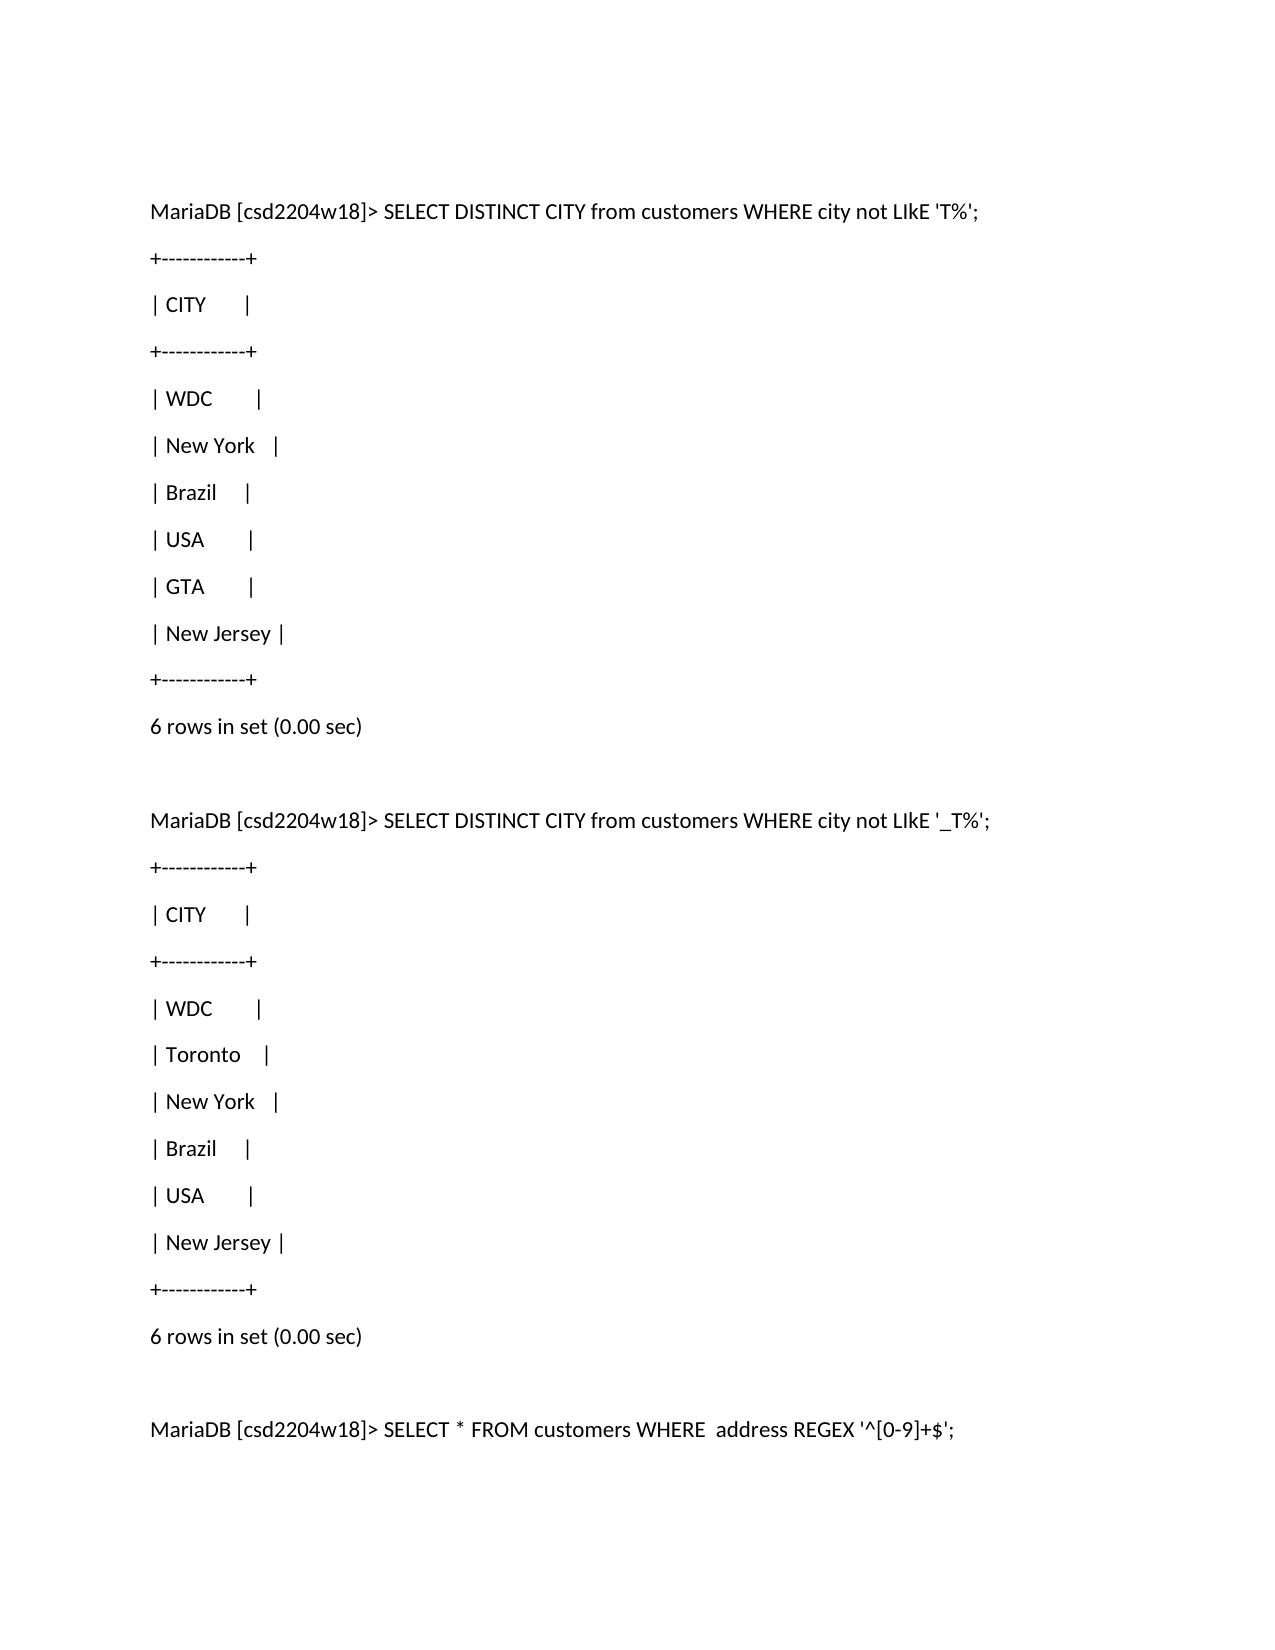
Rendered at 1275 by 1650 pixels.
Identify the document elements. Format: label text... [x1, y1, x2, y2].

text | New Jersey | [150, 1228, 1125, 1256]
text | Brazil | [150, 478, 1125, 506]
text 6 rows in set (0.00 sec) [150, 1322, 1125, 1350]
text +------------+ [150, 1275, 1125, 1303]
text | New Jersey | [150, 619, 1125, 647]
text | USA | [150, 1181, 1125, 1209]
text | GTA | [150, 572, 1125, 600]
text | USA | [150, 525, 1125, 553]
text +------------+ [150, 853, 1125, 881]
text MariaDB [csd2204w18]> SELECT DISTINCT CITY from customers WHERE city not LIkE 'T%'; [150, 197, 1125, 225]
text +------------+ [150, 947, 1125, 975]
text | CITY | [150, 900, 1125, 928]
text | Brazil | [150, 1134, 1125, 1162]
text +------------+ [150, 337, 1125, 366]
text | CITY | [150, 291, 1125, 319]
text | Toronto | [150, 1041, 1125, 1069]
text | New York | [150, 431, 1125, 459]
text | WDC | [150, 384, 1125, 412]
text +------------+ [150, 244, 1125, 272]
text +------------+ [150, 666, 1125, 694]
text MariaDB [csd2204w18]> SELECT * FROM customers WHERE address REGEX '^[0-9]+$'; [150, 1416, 1125, 1444]
text | WDC | [150, 994, 1125, 1022]
text MariaDB [csd2204w18]> SELECT DISTINCT CITY from customers WHERE city not LIkE '_T%'; [150, 806, 1125, 834]
text 6 rows in set (0.00 sec) [150, 712, 1125, 741]
text | New York | [150, 1087, 1125, 1116]
